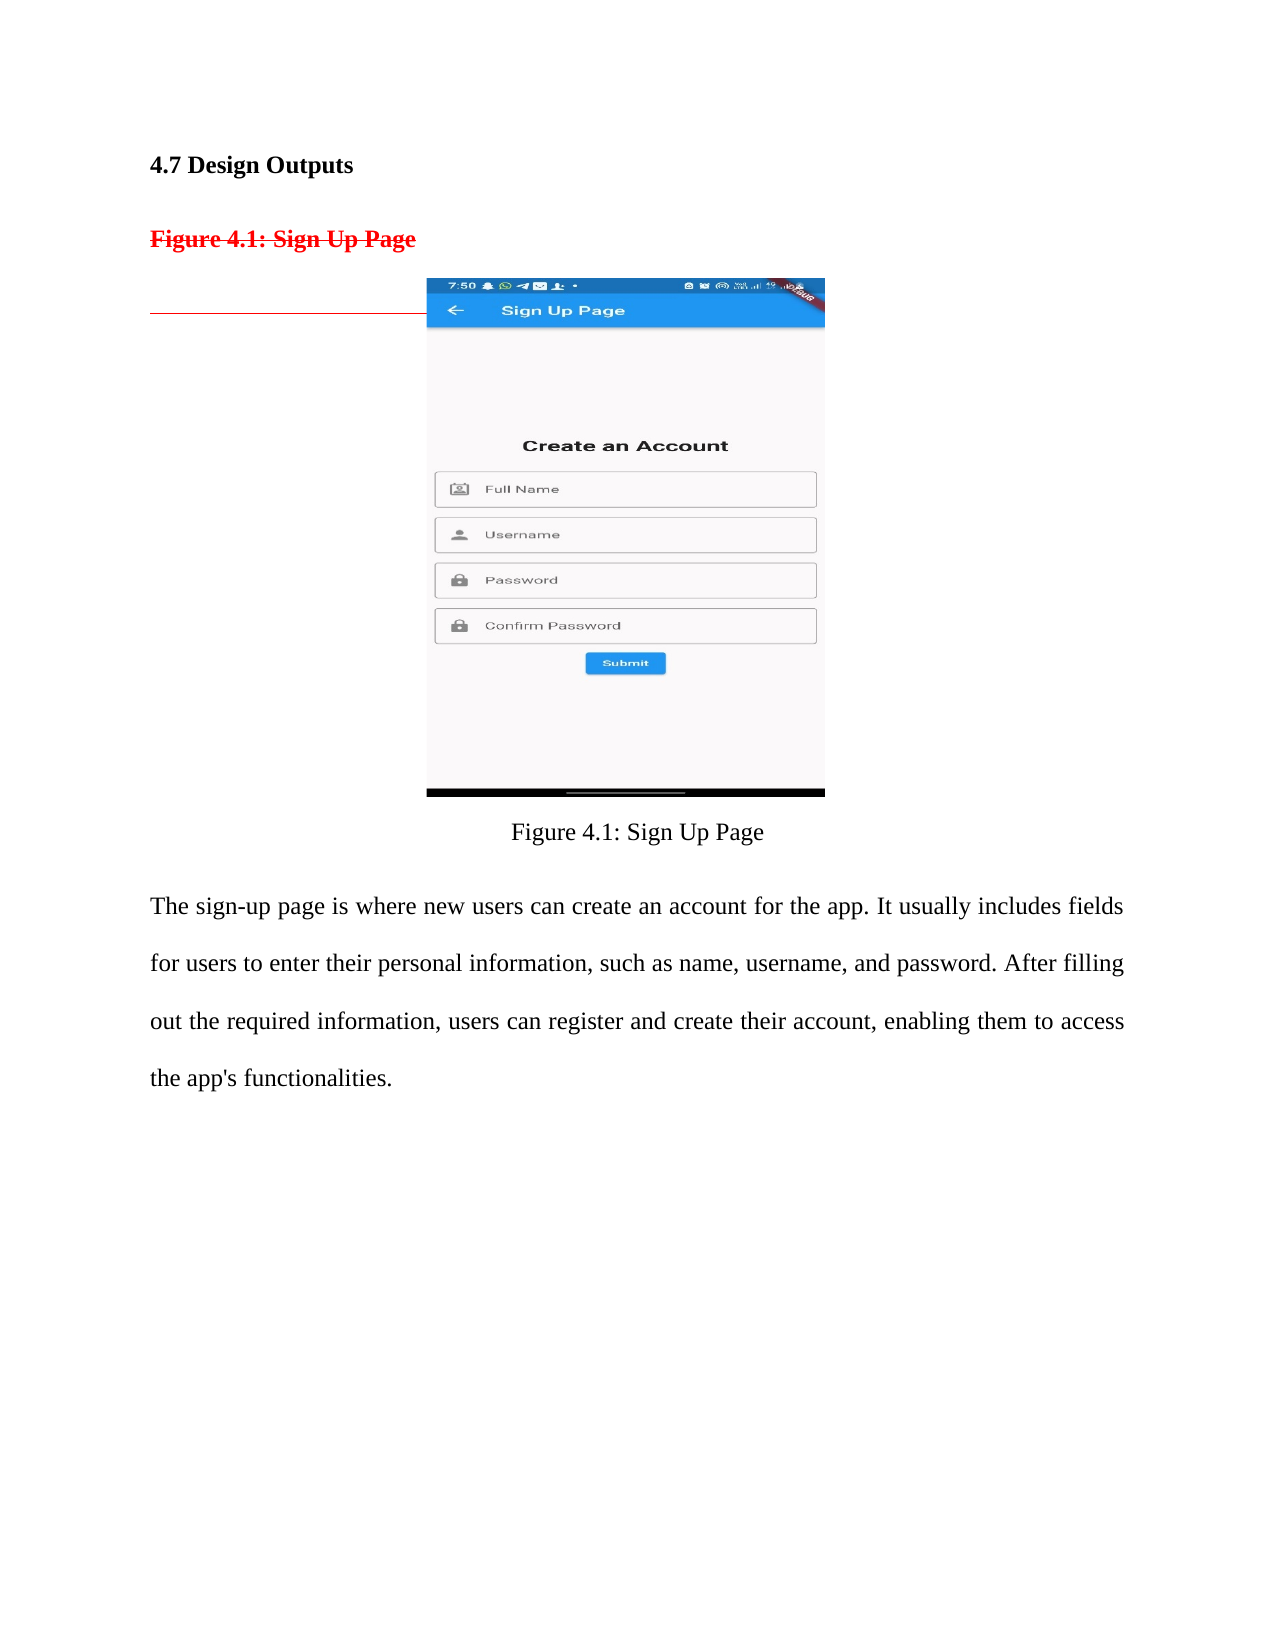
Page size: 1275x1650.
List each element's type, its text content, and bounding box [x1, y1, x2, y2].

text Figure 4.1: Sign Up Page [150, 224, 1125, 253]
text The sign-up page is where new users can create an account for the app. It usually includes fields for users to enter their personal information, such as name, username, and password. After filling out the required information, users can register and create their account, enabling them to access the app's functionalities. [150, 891, 1125, 1092]
picture [426, 278, 825, 797]
text 4.7 Design Outputs [150, 150, 1125, 179]
text Figure 4.1: Sign Up Page [150, 817, 1125, 846]
